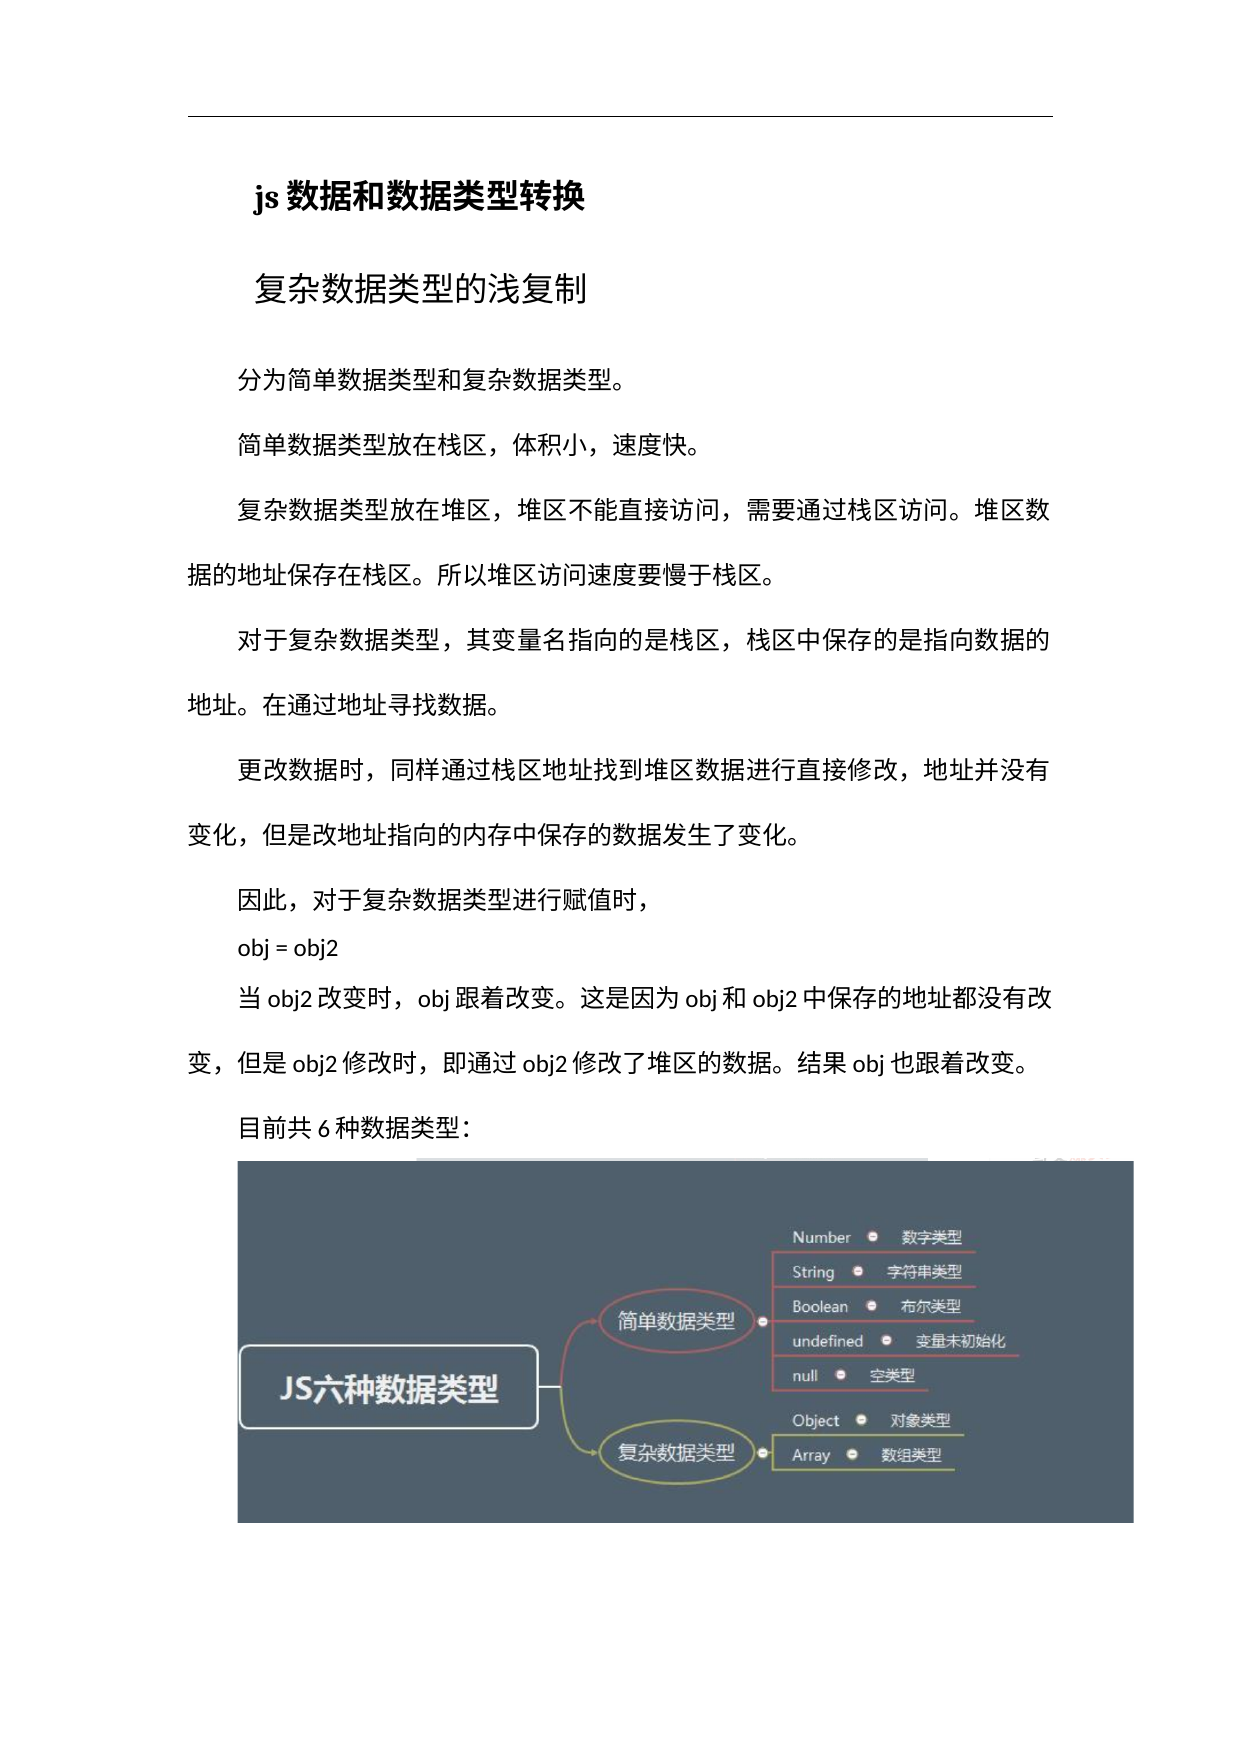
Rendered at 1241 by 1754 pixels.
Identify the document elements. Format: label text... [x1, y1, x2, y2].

text 对于复杂数据类型，其变量名指向的是栈区，栈区中保存的是指向数据的地址。在通过地址寻找数据。 [187, 606, 1053, 736]
subtitle js数据和数据类型转换 [187, 162, 1053, 227]
text 复杂数据类型放在堆区，堆区不能直接访问，需要通过栈区访问。堆区数据的地址保存在栈区。所以堆区访问速度要慢于栈区。 [187, 476, 1053, 606]
text 简单数据类型放在栈区，体积小，速度快。 [187, 411, 1053, 476]
text 更改数据时，同样通过栈区地址找到堆区数据进行直接修改，地址并没有变化，但是改地址指向的内存中保存的数据发生了变化。 [187, 736, 1053, 866]
text obj = obj2 [187, 931, 1053, 964]
subtitle 复杂数据类型的浅复制 [187, 254, 1053, 319]
text 目前共6种数据类型： [187, 1094, 1053, 1159]
text 因此，对于复杂数据类型进行赋值时， [187, 866, 1053, 931]
text 分为简单数据类型和复杂数据类型。 [187, 346, 1053, 411]
picture [237, 1158, 1134, 1523]
text 当obj2改变时，obj跟着改变。这是因为obj和obj2中保存的地址都没有改变，但是obj2修改时，即通过obj2修改了堆区的数据。结果obj也跟着改变。 [187, 964, 1053, 1094]
